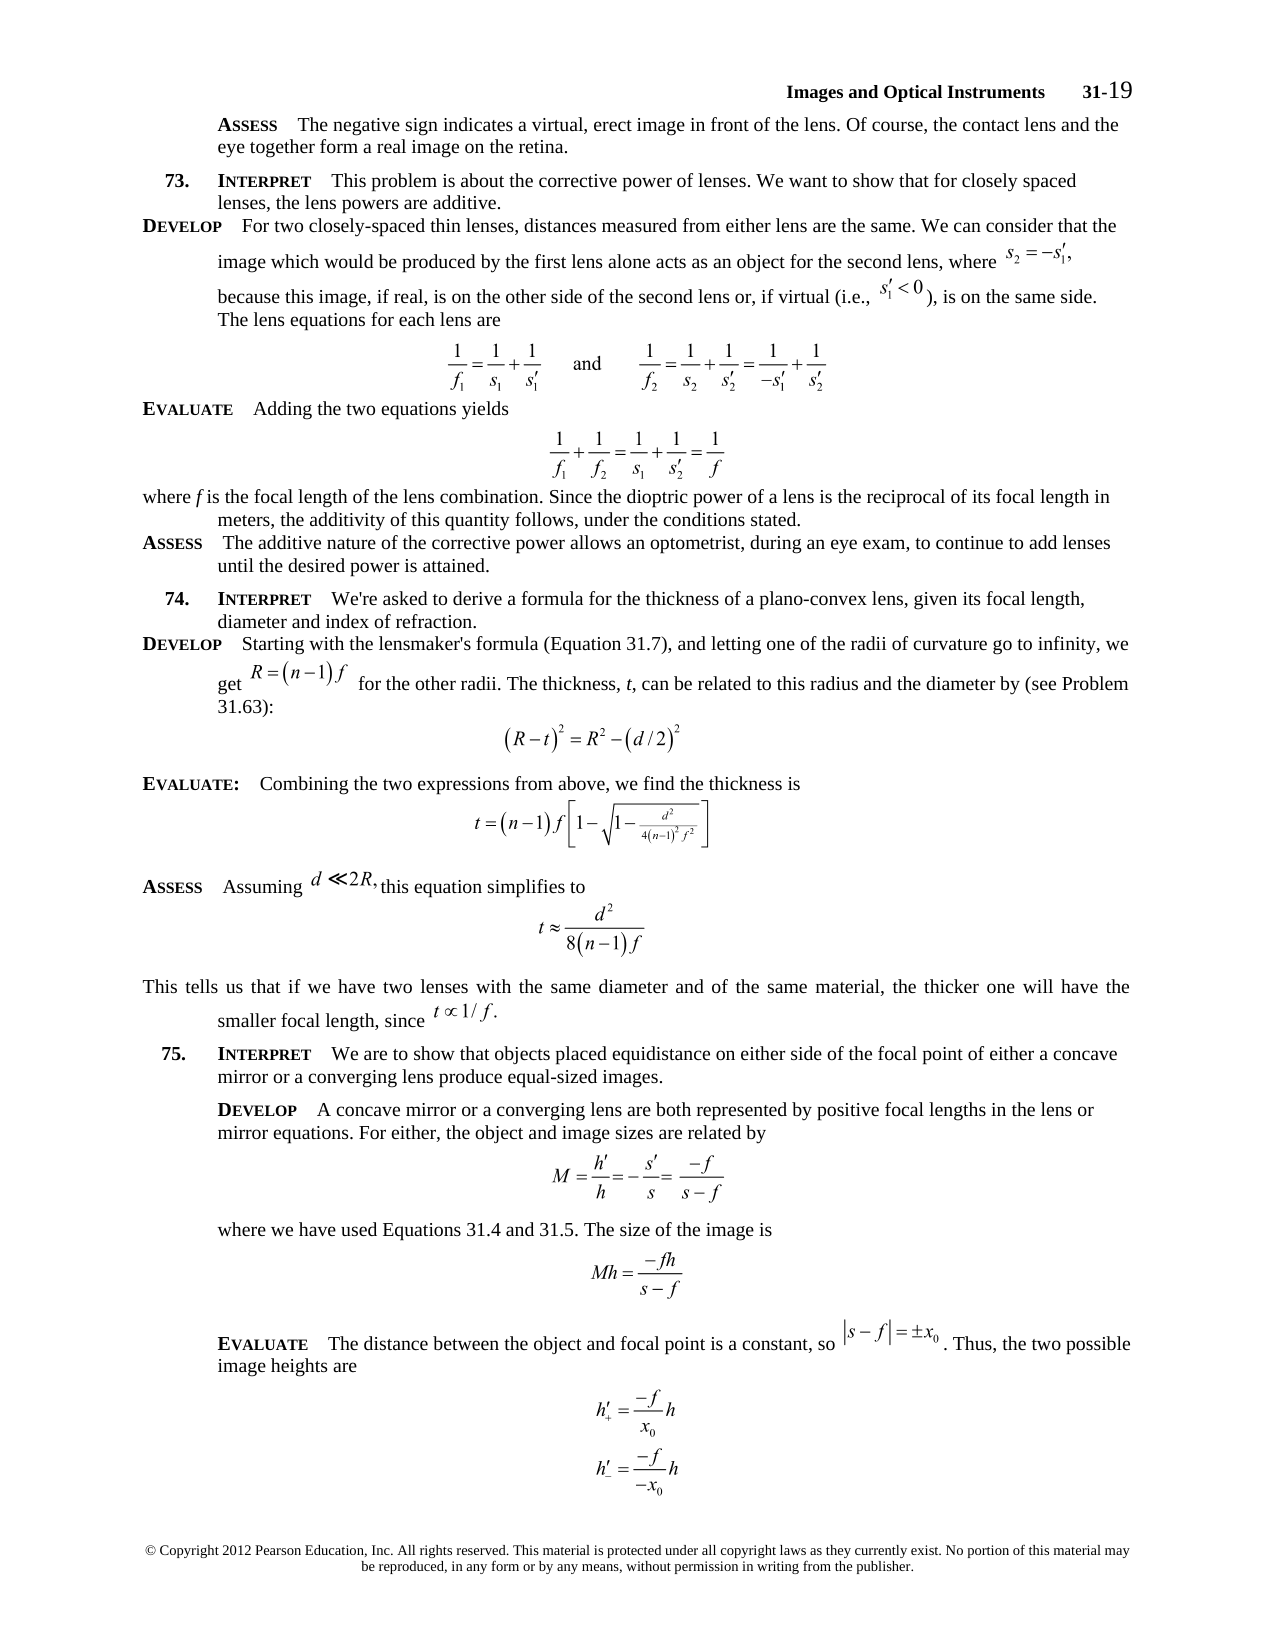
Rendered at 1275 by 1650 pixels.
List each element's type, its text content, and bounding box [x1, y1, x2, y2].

text Develop For two closely-spaced thin lenses, distances measured from either lens are the same. We can consider that the image which would be produced by the first lens alone acts as an object for the second lens, where because this image, if real, is on the other side of the second lens or, if virtual (i.e., ), is on the same side. The lens equations for each lens are [142, 214, 1132, 331]
text where f is the focal length of the lens combination. Since the dioptric power of a lens is the reciprocal of its focal length in meters, the additivity of this quantity follows, under the conditions stated. [142, 485, 1132, 531]
text Develop Starting with the lensmaker's formula (Equation 31.7), and letting one of the radii of curvature go to infinity, we get for the other radii. The thickness, t, can be related to this radius and the diameter by (see Problem 31.63): [142, 632, 1132, 718]
picture [430, 998, 502, 1028]
picture [444, 336, 831, 395]
picture [307, 866, 381, 894]
picture [840, 1314, 943, 1350]
picture [471, 795, 714, 852]
text Assess Assuming this equation simplifies to [142, 866, 1132, 898]
text Evaluate The distance between the object and focal point is a constant, so . Thus, the two possible image heights are [217, 1314, 1132, 1377]
text Assess The additive nature of the corrective power allows an optometrist, during an eye exam, to continue to add lenses until the desired power is attained. [142, 531, 1132, 576]
text 75. Interpret We are to show that objects placed equidistance on either side of the focal point of either a concave mirror or a converging lens produce equal-sized images. [142, 1042, 1132, 1088]
text Develop A concave mirror or a converging lens are both represented by positive focal lengths in the lens or mirror equations. For either, the object and image sizes are related by [217, 1098, 1132, 1144]
text Evaluate Adding the two equations yields [142, 397, 1132, 419]
picture [246, 655, 353, 691]
text where we have used Equations 31.4 and 31.5. The size of the image is [217, 1218, 1132, 1241]
picture [501, 717, 684, 758]
picture [1002, 237, 1076, 269]
picture [546, 424, 729, 483]
picture [535, 897, 650, 961]
picture [592, 1382, 683, 1501]
text 73. Interpret This problem is about the corrective power of lenses. We want to show that for closely spaced lenses, the lens powers are additive. [142, 168, 1132, 214]
text This tells us that if we have two lenses with the same diameter and of the same material, the thicker one will have the smaller focal length, since [142, 975, 1132, 1032]
picture [548, 1148, 728, 1208]
picture [587, 1245, 688, 1304]
picture [876, 272, 927, 304]
text Assess The negative sign indicates a virtual, erect image in front of the lens. Of course, the contact lens and the eye together form a real image on the retina. [217, 112, 1132, 158]
text 74. Interpret We're asked to derive a formula for the thickness of a plano-convex lens, given its focal length, diameter and index of refraction. [142, 587, 1132, 632]
text Evaluate: Combining the two expressions from above, we find the thickness is [142, 772, 1132, 795]
